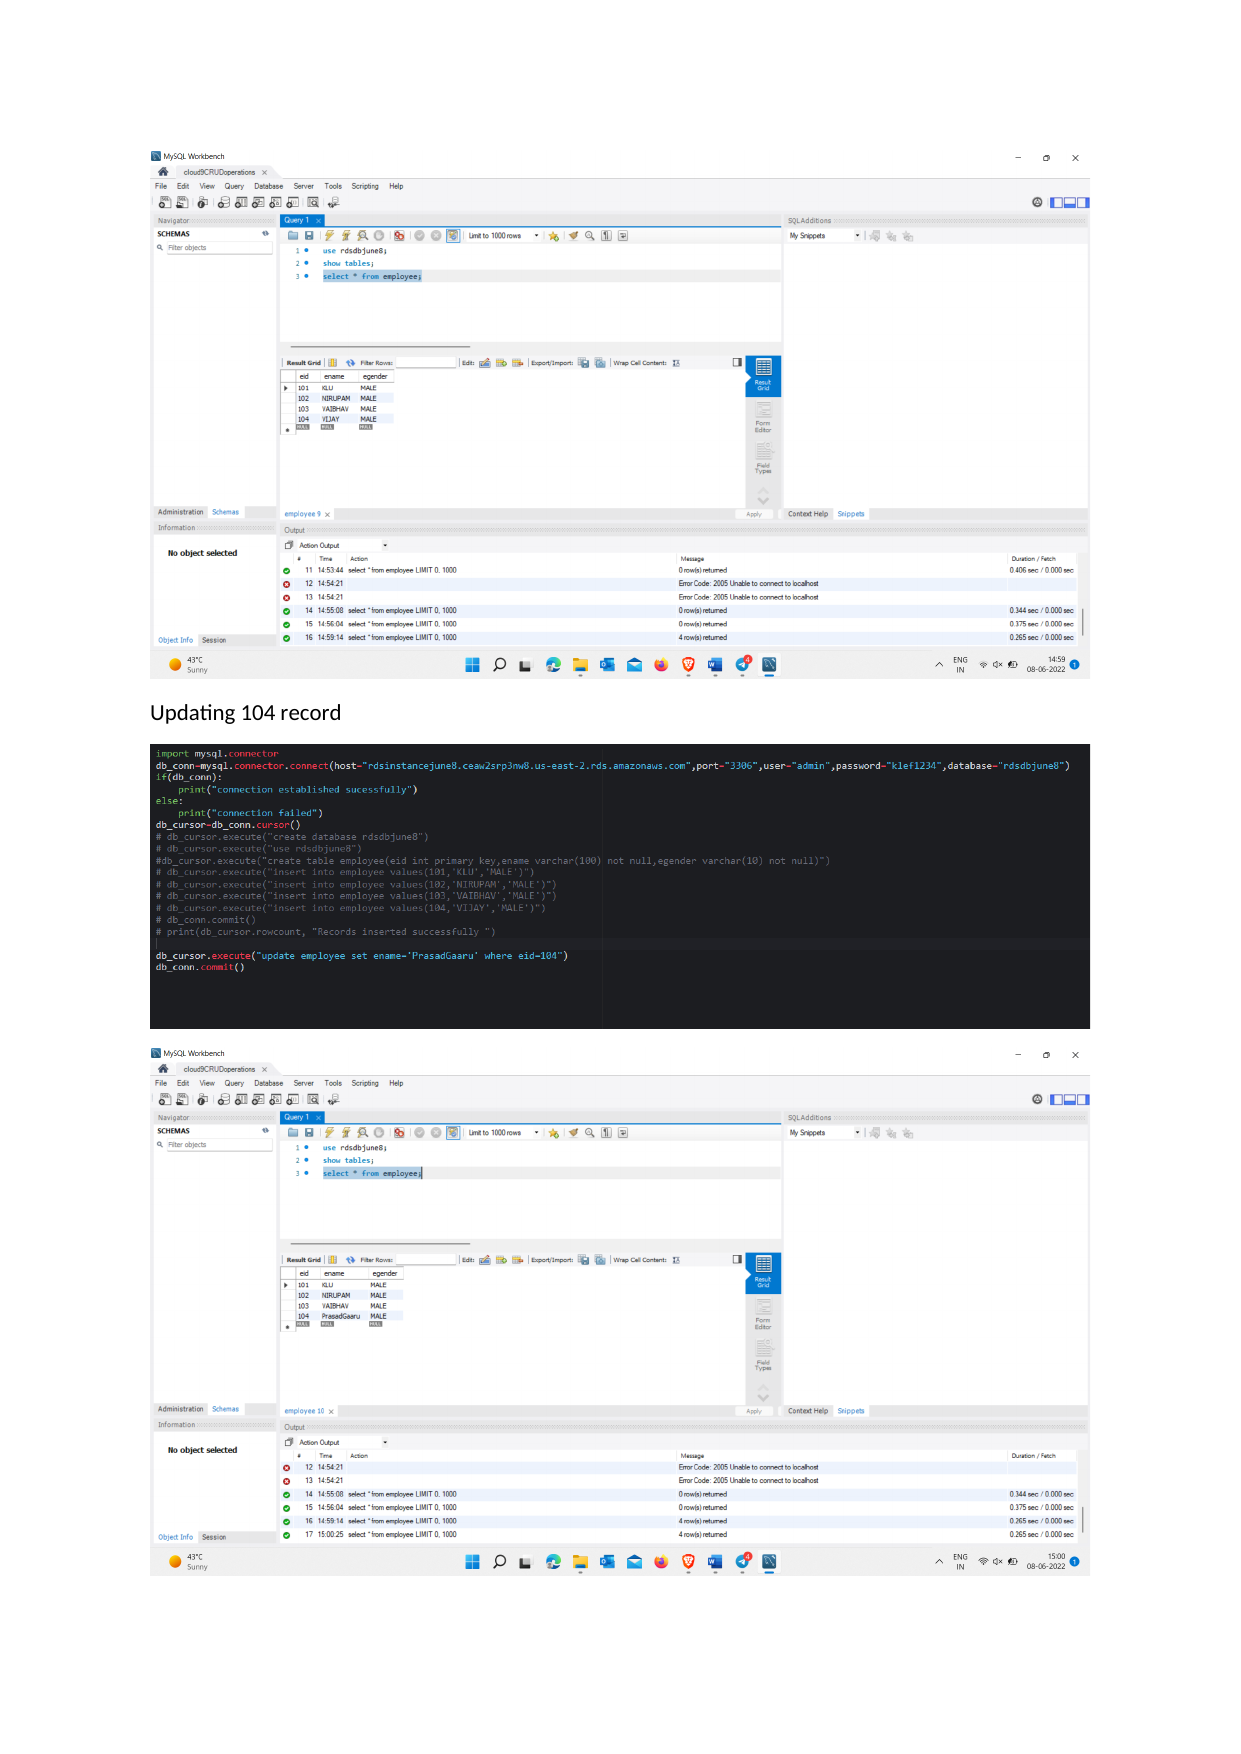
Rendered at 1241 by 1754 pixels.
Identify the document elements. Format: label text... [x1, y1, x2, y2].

picture [150, 1047, 1091, 1576]
text Updating 104 record [150, 698, 1090, 726]
picture [150, 744, 1091, 1029]
picture [150, 150, 1091, 679]
